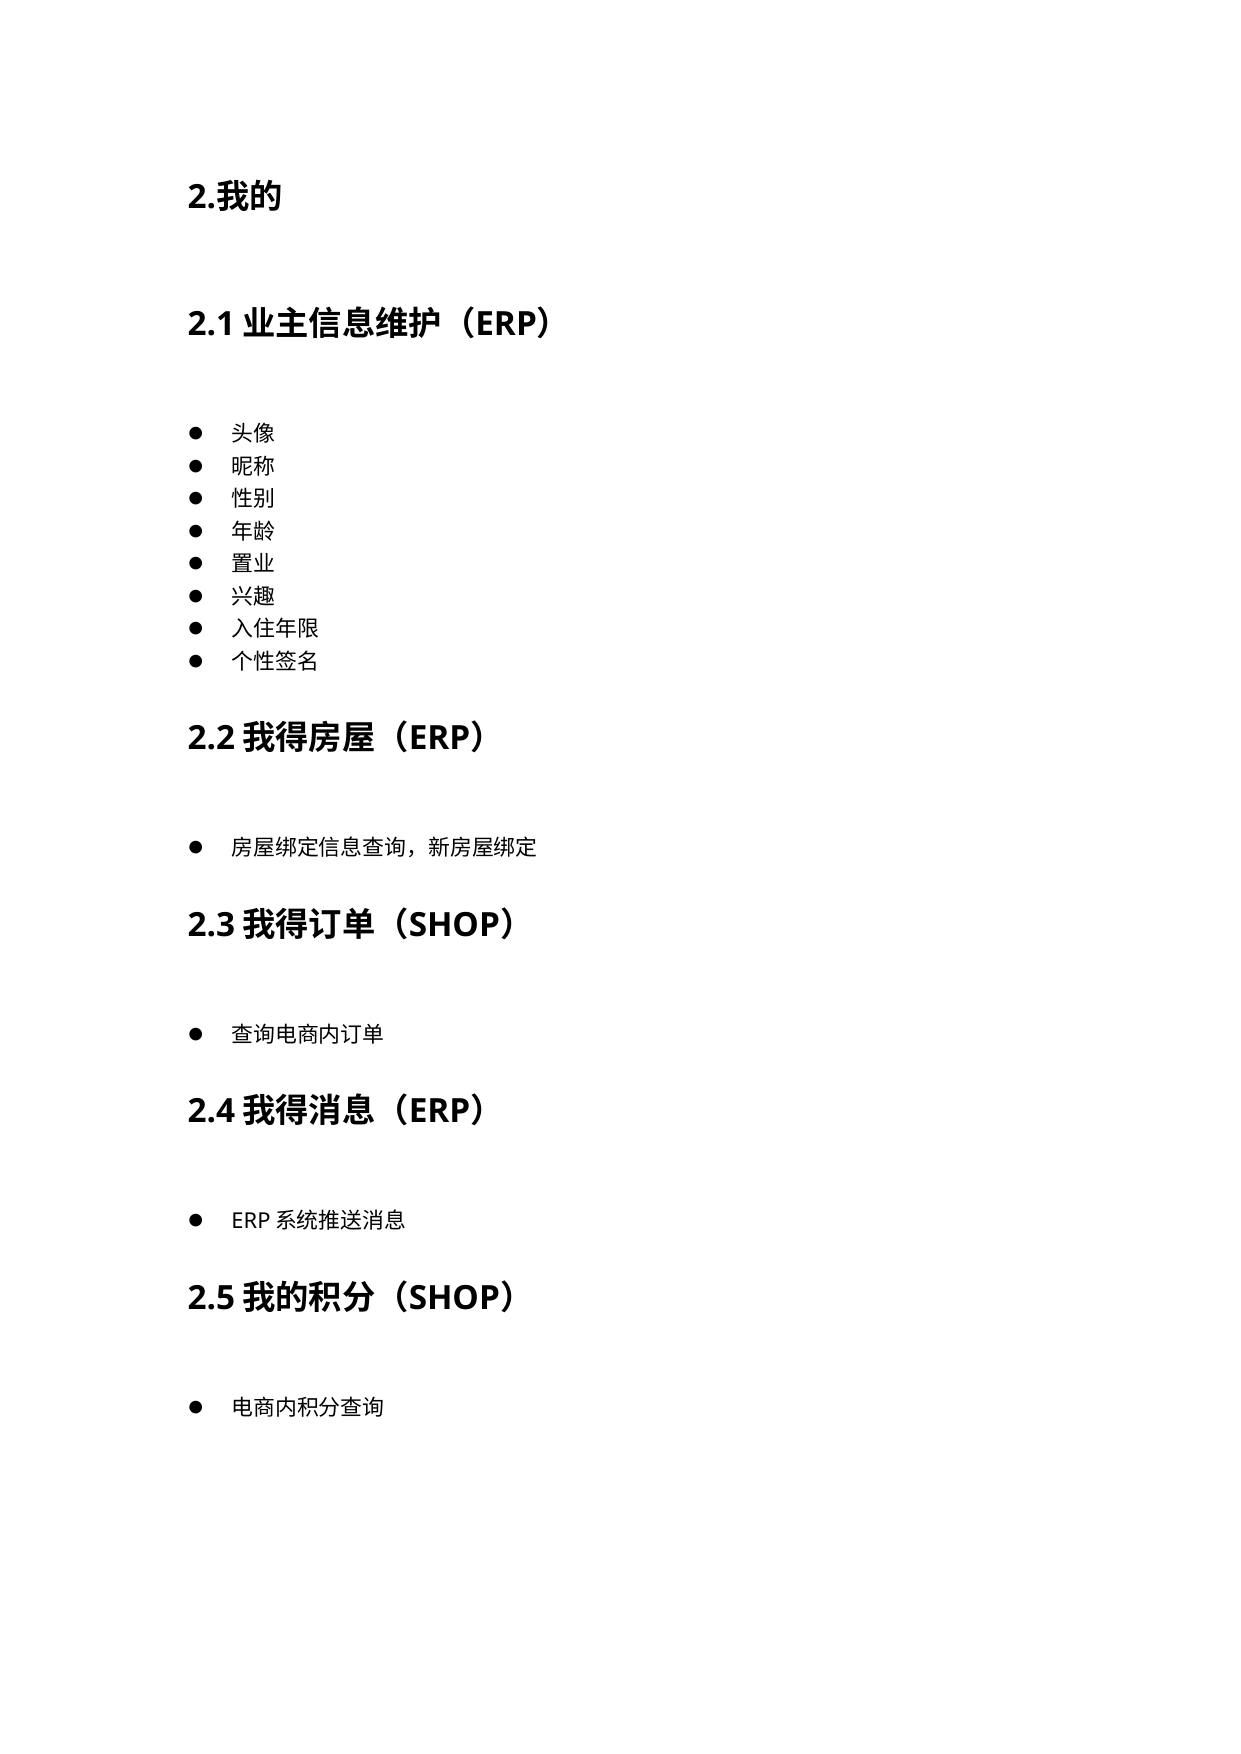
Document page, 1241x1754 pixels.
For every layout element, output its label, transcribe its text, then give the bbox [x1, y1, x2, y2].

list 年龄 [187, 513, 1053, 546]
list 头像 [187, 416, 1053, 448]
list 电商内积分查询 [187, 1389, 1053, 1422]
list ERP系统推送消息 [187, 1203, 1053, 1235]
list 兴趣 [187, 578, 1053, 611]
list 查询电商内订单 [187, 1016, 1053, 1049]
list 个性签名 [187, 643, 1053, 676]
list 入住年限 [187, 611, 1053, 643]
list 置业 [187, 546, 1053, 578]
list 性别 [187, 481, 1053, 513]
list 房屋绑定信息查询，新房屋绑定 [187, 830, 1053, 862]
list 昵称 [187, 448, 1053, 481]
